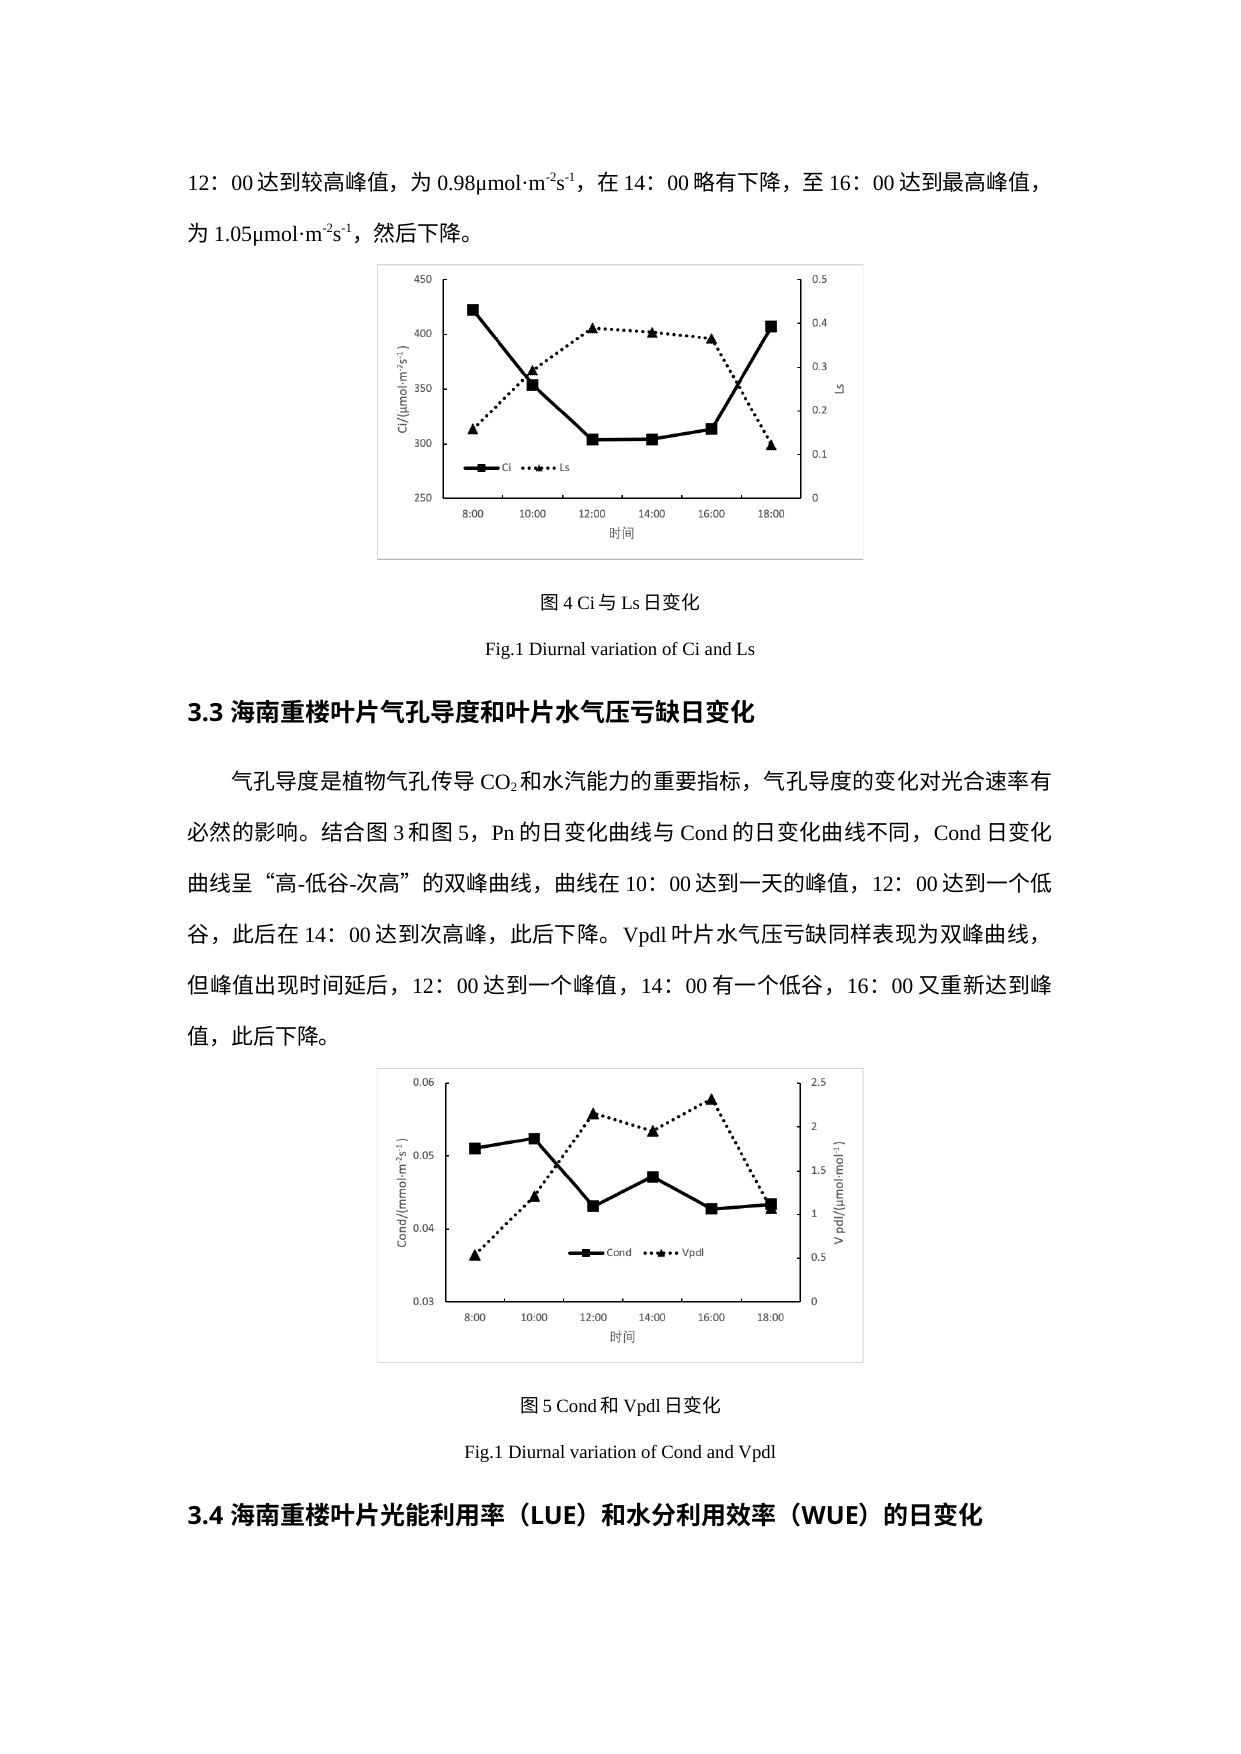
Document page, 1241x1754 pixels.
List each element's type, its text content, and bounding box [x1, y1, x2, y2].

picture [376, 264, 864, 560]
text Fig.1 Diurnal variation of Cond and Vpdl [187, 1435, 1053, 1469]
text 图5 Cond和Vpdl日变化 [187, 1387, 1053, 1421]
text 图4 Ci与Ls日变化 [187, 584, 1053, 618]
subtitle 3.3 海南重楼叶片气孔导度和叶片水气压亏缺日变化 [187, 677, 1053, 745]
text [187, 164, 1053, 249]
text Fig.1 Diurnal variation of Ci and Ls [187, 632, 1053, 666]
subtitle 3.4 海南重楼叶片光能利用率（LUE）和水分利用效率（WUE）的日变化 [187, 1479, 1053, 1547]
text 气孔导度是植物气孔传导CO2和水汽能力的重要指标，气孔导度的变化对光合速率有必然的影响。结合图3和图5，Pn的日变化曲线与Cond的日变化曲线不同，Cond日变化曲线呈“高-低谷-次高”的双峰曲线，曲线在10：00达到一天的峰值，12：00达到一个低谷，此后在14：00达到次高峰，此后下降。Vpdl叶片水气压亏缺同样表现为双峰曲线，但峰值出现时间延后，12：00达到一个峰值，14：00有一个低谷，16：00又重新达到峰值，此后下降。 [187, 763, 1053, 1051]
picture [376, 1067, 864, 1363]
